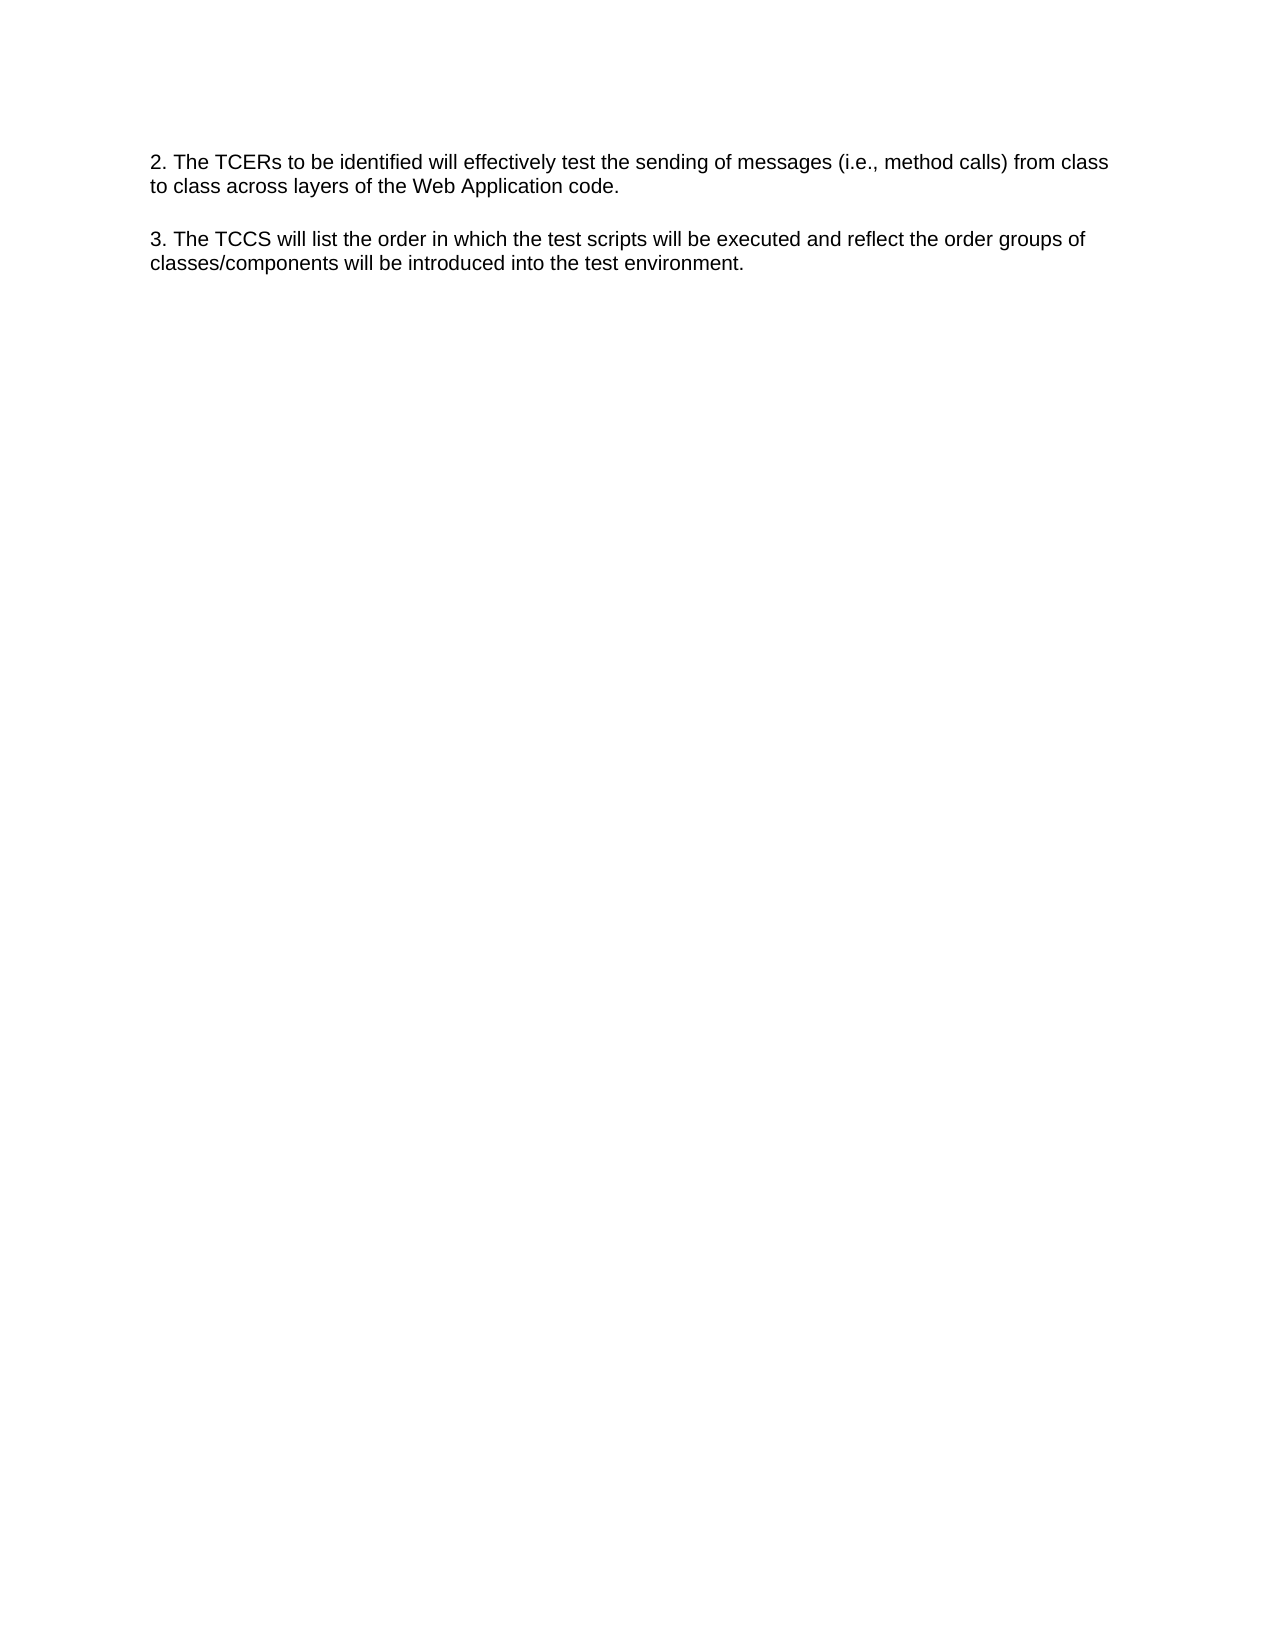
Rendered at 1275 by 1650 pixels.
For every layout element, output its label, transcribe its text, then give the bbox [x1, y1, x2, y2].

text 3. The TCCS will list the order in which the test scripts will be executed and reflect the order groups of classes/components will be introduced into the test environment. [150, 227, 1125, 275]
text 2. The TCERs to be identified will effectively test the sending of messages (i.e., method calls) from class to class across layers of the Web Application code. [150, 150, 1125, 198]
